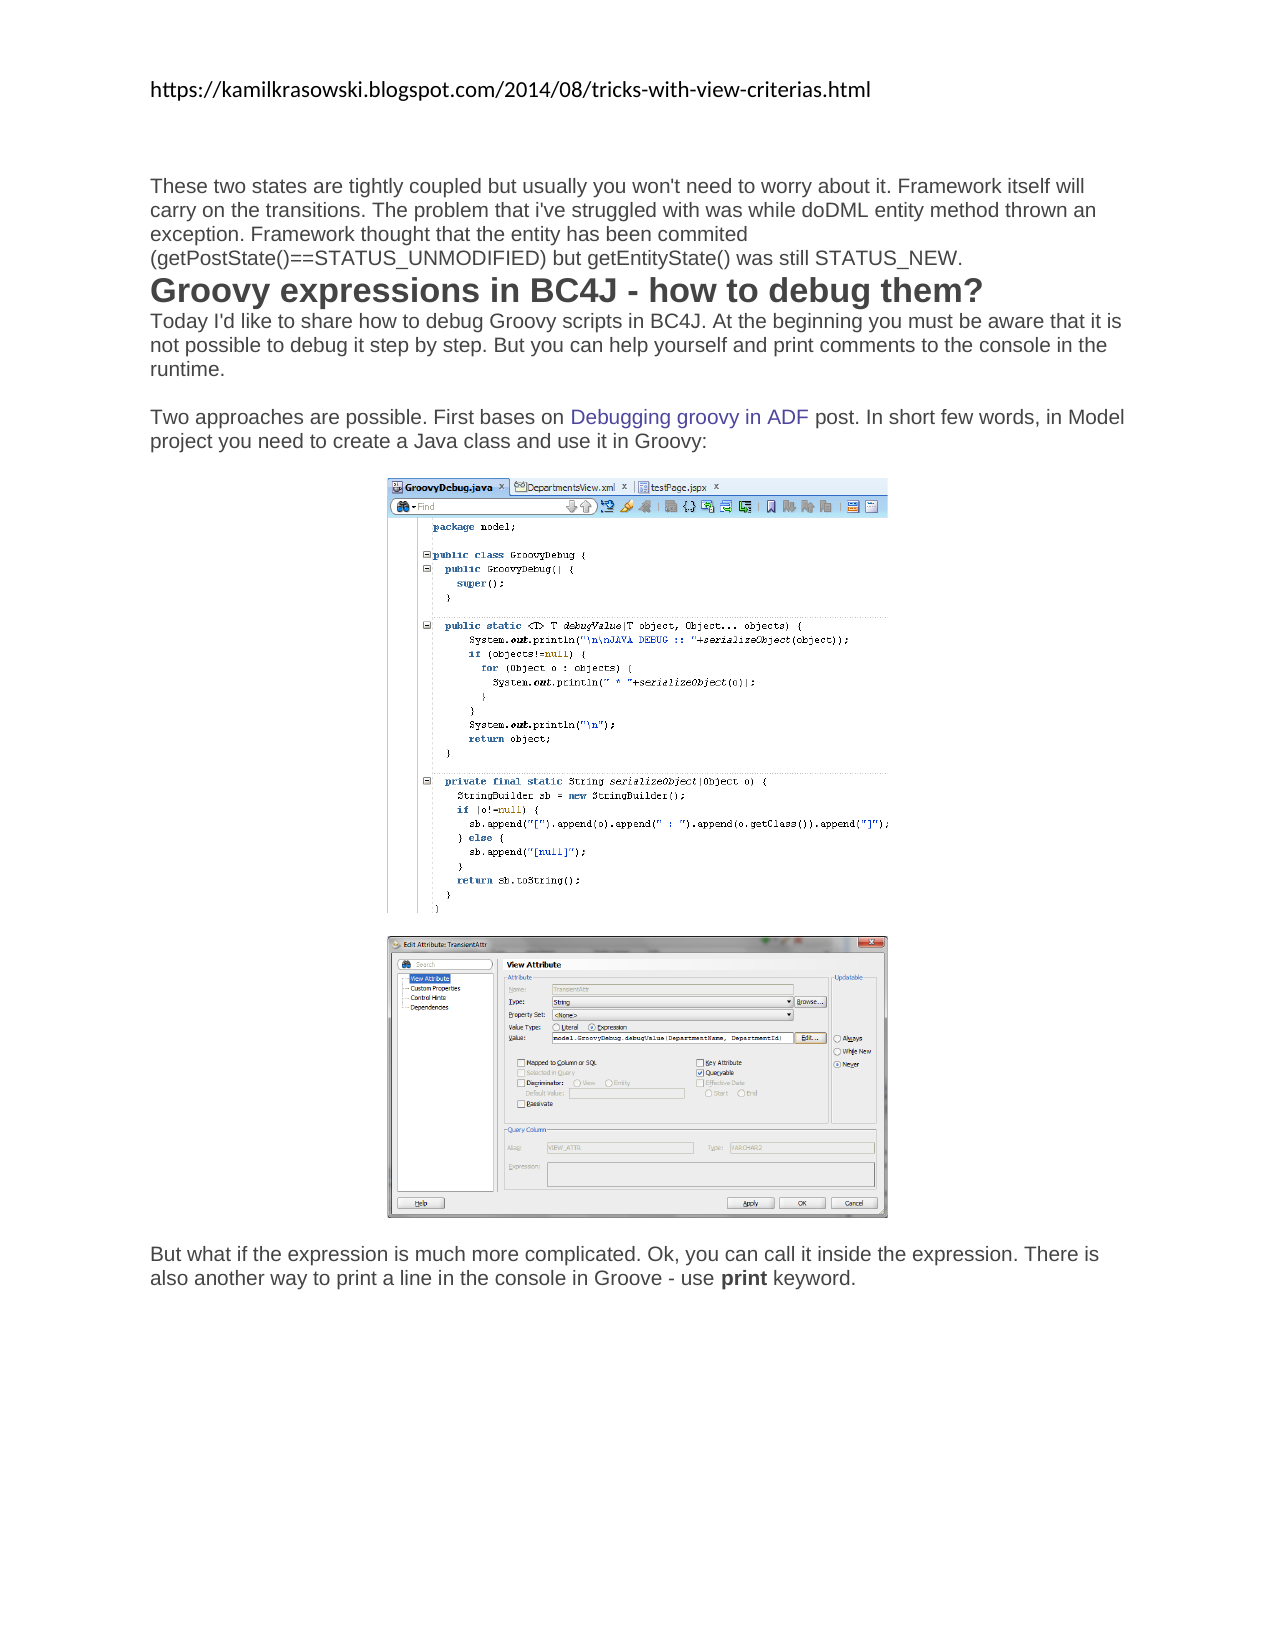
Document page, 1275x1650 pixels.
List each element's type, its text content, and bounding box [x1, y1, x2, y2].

text Today I'd like to share how to debug Groovy scripts in BC4J. At the beginning you must be aware that it is not possible to debug it step by step. But you can help yourself and print comments to the console in the runtime. Two approaches are possible. First bases on Debugging groovy in ADF post. In short few words, in Model project you need to create a Java class and use it in Groovy: [150, 309, 1125, 453]
picture [387, 478, 888, 913]
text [150, 150, 1125, 270]
text But what if the expression is much more complicated. Ok, you can call it inside the expression. There is also another way to print a line in the console in Groove - use print keyword. [150, 1218, 1125, 1289]
picture [387, 936, 888, 1218]
text Groovy expressions in BC4J - how to debug them? [150, 270, 1125, 309]
